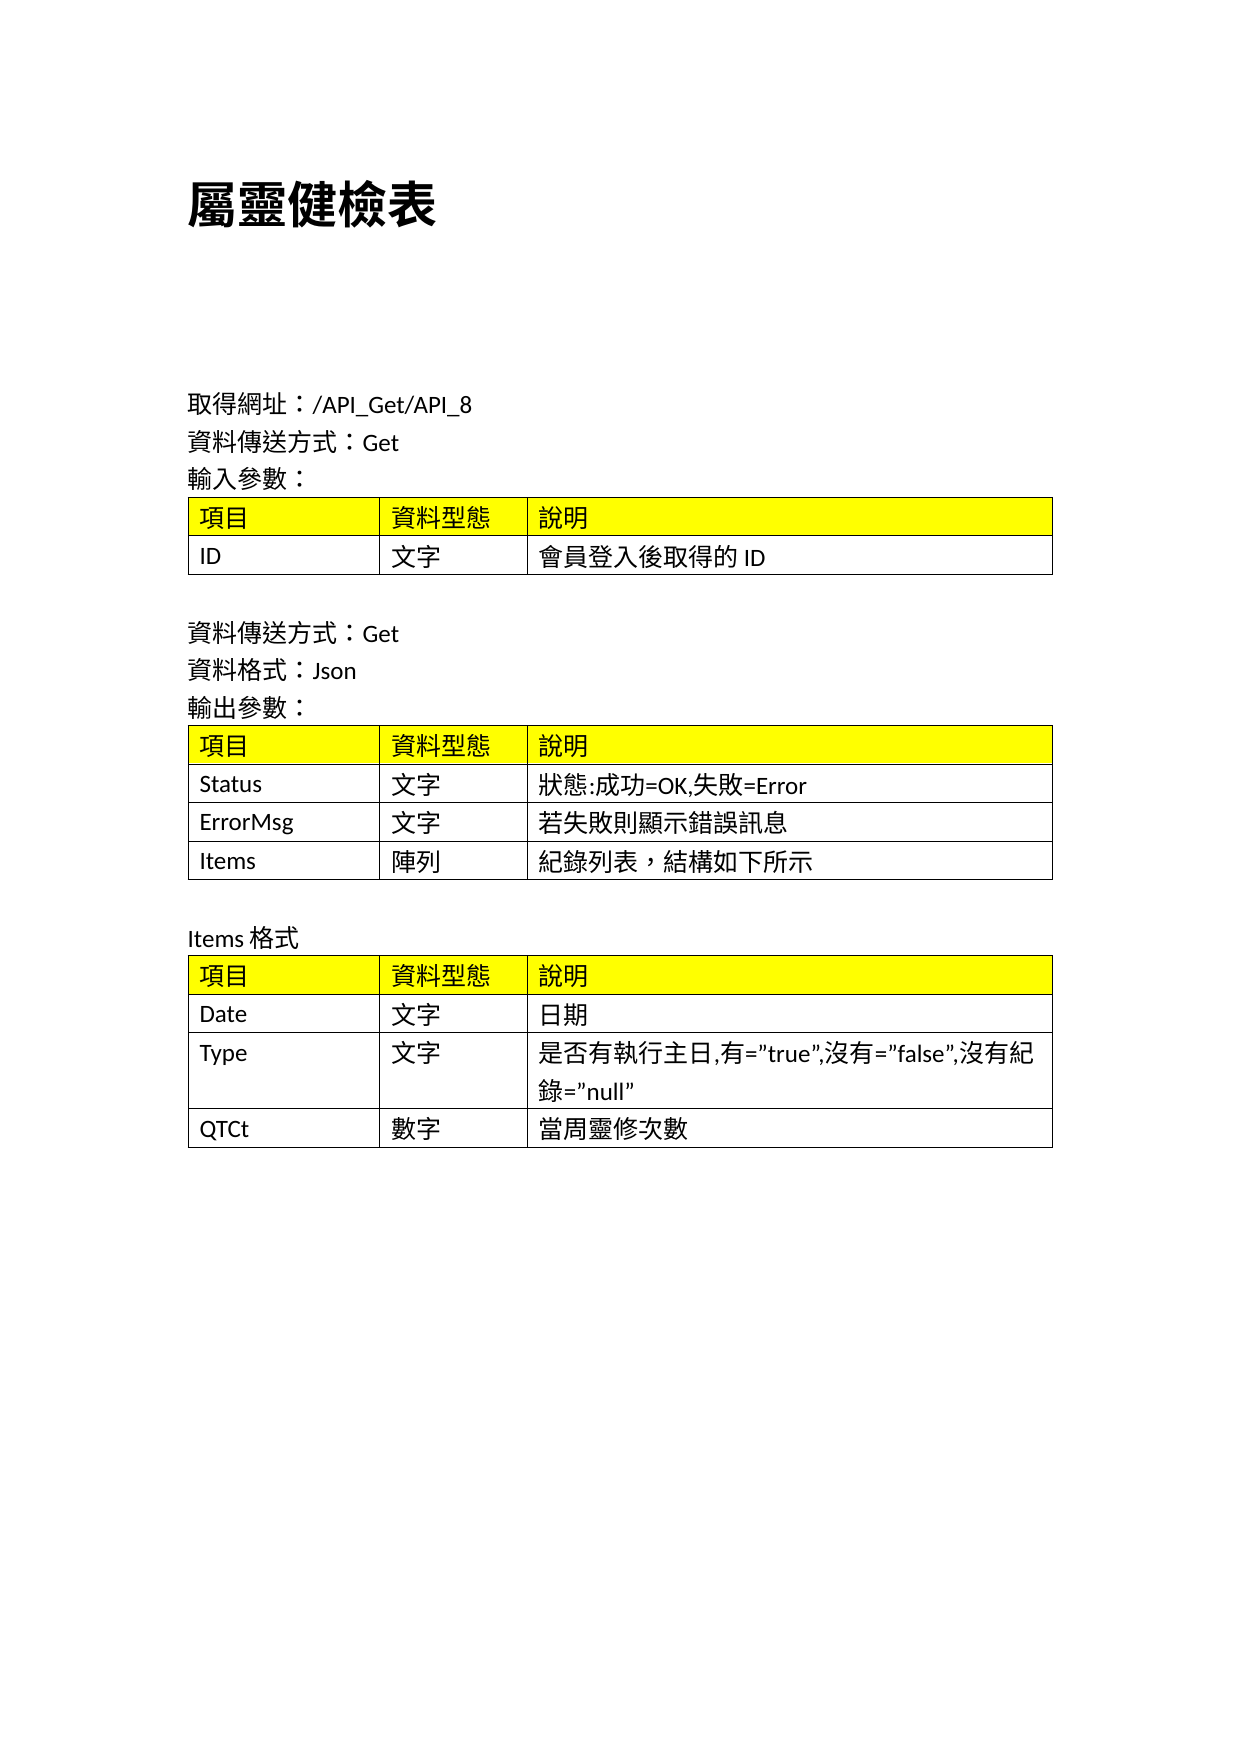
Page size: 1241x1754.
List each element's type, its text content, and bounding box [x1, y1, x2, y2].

table_cell Type [189, 1033, 379, 1108]
table_header 說明 [528, 726, 1052, 763]
text 輸出參數： [187, 687, 1053, 725]
table_cell 狀態:成功=OK,失敗=Error [528, 765, 1052, 802]
table_header 項目 [189, 956, 379, 994]
table_header 項目 [189, 726, 379, 763]
table_cell Status [189, 765, 379, 802]
table_cell 是否有執行主日,有=”true”,沒有=”false”,沒有紀錄=”null” [528, 1033, 1052, 1108]
table_cell 文字 [380, 803, 527, 841]
table_cell 數字 [380, 1109, 527, 1147]
table_cell Date [189, 995, 379, 1032]
table_cell ID [189, 536, 379, 574]
table_cell ErrorMsg [189, 803, 379, 841]
table_header 項目 [189, 498, 379, 535]
text Items格式 [187, 918, 1053, 955]
table_cell 日期 [528, 995, 1052, 1032]
subtitle 屬靈健檢表 [187, 164, 1053, 239]
text 資料傳送方式：Get [187, 612, 1053, 650]
text 資料傳送方式：Get [187, 422, 1053, 459]
table_cell 陣列 [380, 842, 527, 879]
table_header 資料型態 [380, 726, 527, 763]
table_header 說明 [528, 498, 1052, 535]
table_cell 紀錄列表，結構如下所示 [528, 842, 1052, 879]
text 輸入參數： [187, 459, 1053, 497]
table_cell QTCt [189, 1109, 379, 1147]
table_cell 文字 [380, 1033, 527, 1108]
text 資料格式：Json [187, 650, 1053, 687]
table_cell 若失敗則顯示錯誤訊息 [528, 803, 1052, 841]
text 取得網址：/API_Get/API_8 [187, 384, 1053, 422]
table_cell 會員登入後取得的ID [528, 536, 1052, 574]
table_cell 文字 [380, 765, 527, 802]
table_cell 文字 [380, 536, 527, 574]
table_header 資料型態 [380, 956, 527, 994]
table_cell 文字 [380, 995, 527, 1032]
table_header 資料型態 [380, 498, 527, 535]
table_header 說明 [528, 956, 1052, 994]
table_cell 當周靈修次數 [528, 1109, 1052, 1147]
table_cell Items [189, 842, 379, 879]
